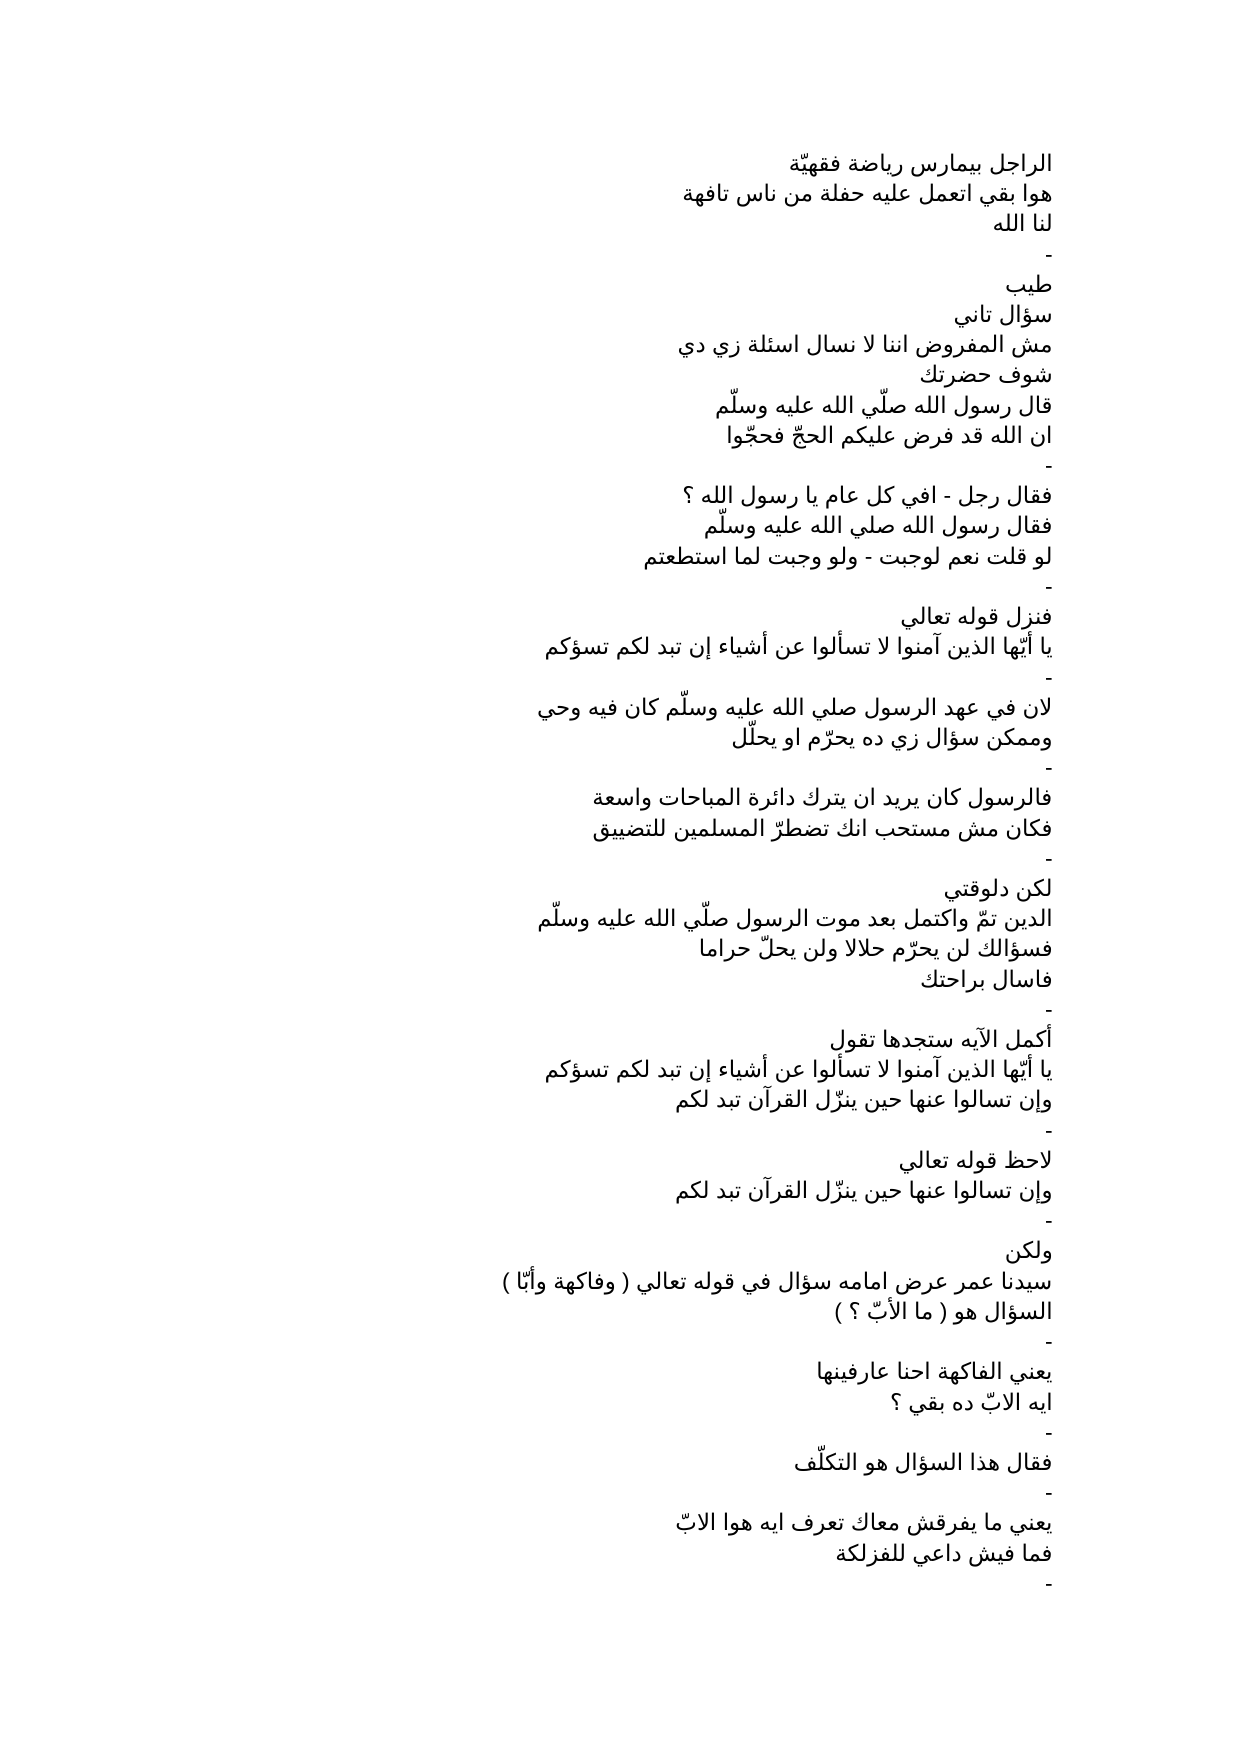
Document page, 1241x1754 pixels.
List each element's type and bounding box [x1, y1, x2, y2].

text [187, 150, 1053, 1596]
